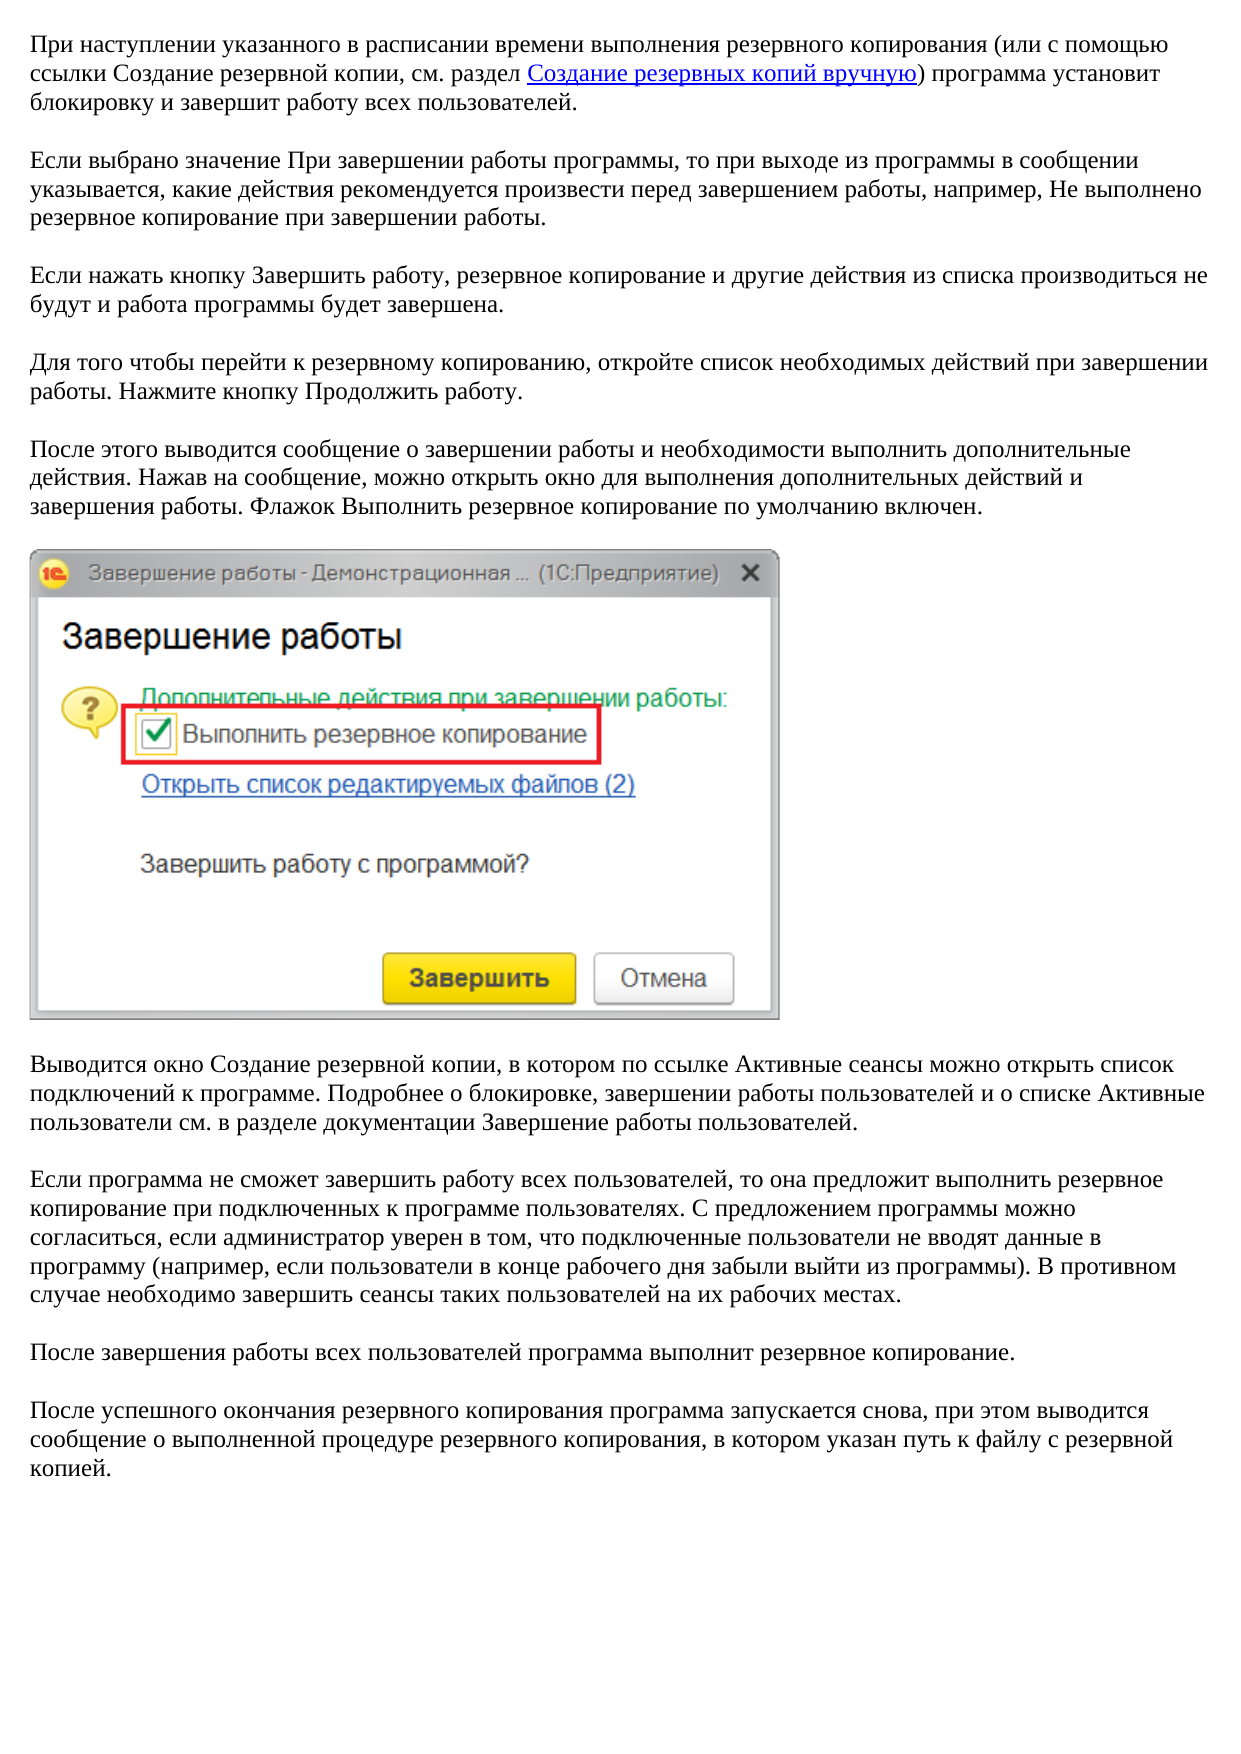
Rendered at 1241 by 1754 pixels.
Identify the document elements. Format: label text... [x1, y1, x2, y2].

text При наступлении указанного в расписании времени выполнения резервного копирования (или с помощью ссылки Создание резервной копии, см. раздел Создание резервных копий вручную) программа установит блокировку и завершит работу всех пользователей. [29, 29, 1211, 116]
text Выводится окно Создание резервной копии, в котором по ссылке Активные сеансы можно открыть список подключений к программе. Подробнее о блокировке, завершении работы пользователей и о списке Активные пользователи см. в разделе документации Завершение работы пользователей. [29, 1049, 1211, 1135]
text Если нажать кнопку Завершить работу, резервное копирование и другие действия из списка производиться не будут и работа программы будет завершена. [29, 260, 1211, 318]
text После завершения работы всех пользователей программа выполнит резервное копирование. [29, 1337, 1211, 1366]
text Если программа не сможет завершить работу всех пользователей, то она предложит выполнить резервное копирование при подключенных к программе пользователях. С предложением программы можно согласиться, если администратор уверен в том, что подключенные пользователи не вводят данные в программу (например, если пользователи в конце рабочего дня забыли выйти из программы). В противном случае необходимо завершить сеансы таких пользователей на их рабочих местах. [29, 1164, 1211, 1308]
text После успешного окончания резервного копирования программа запускается снова, при этом выводится сообщение о выполненной процедуре резервного копирования, в котором указан путь к файлу с резервной копией. [29, 1395, 1211, 1482]
text Для того чтобы перейти к резервному копированию, откройте список необходимых действий при завершении работы. Нажмите кнопку Продолжить работу. [29, 347, 1211, 404]
picture [29, 549, 780, 1020]
text После этого выводится сообщение о завершении работы и необходимости выполнить дополнительные действия. Нажав на сообщение, можно открыть окно для выполнения дополнительных действий и завершения работы. Флажок Выполнить резервное копирование по умолчанию включен. [29, 434, 1211, 520]
text Если выбрано значение При завершении работы программы, то при выходе из программы в сообщении указывается, какие действия рекомендуется произвести перед завершением работы, например, Не выполнено резервное копирование при завершении работы. [29, 145, 1211, 231]
